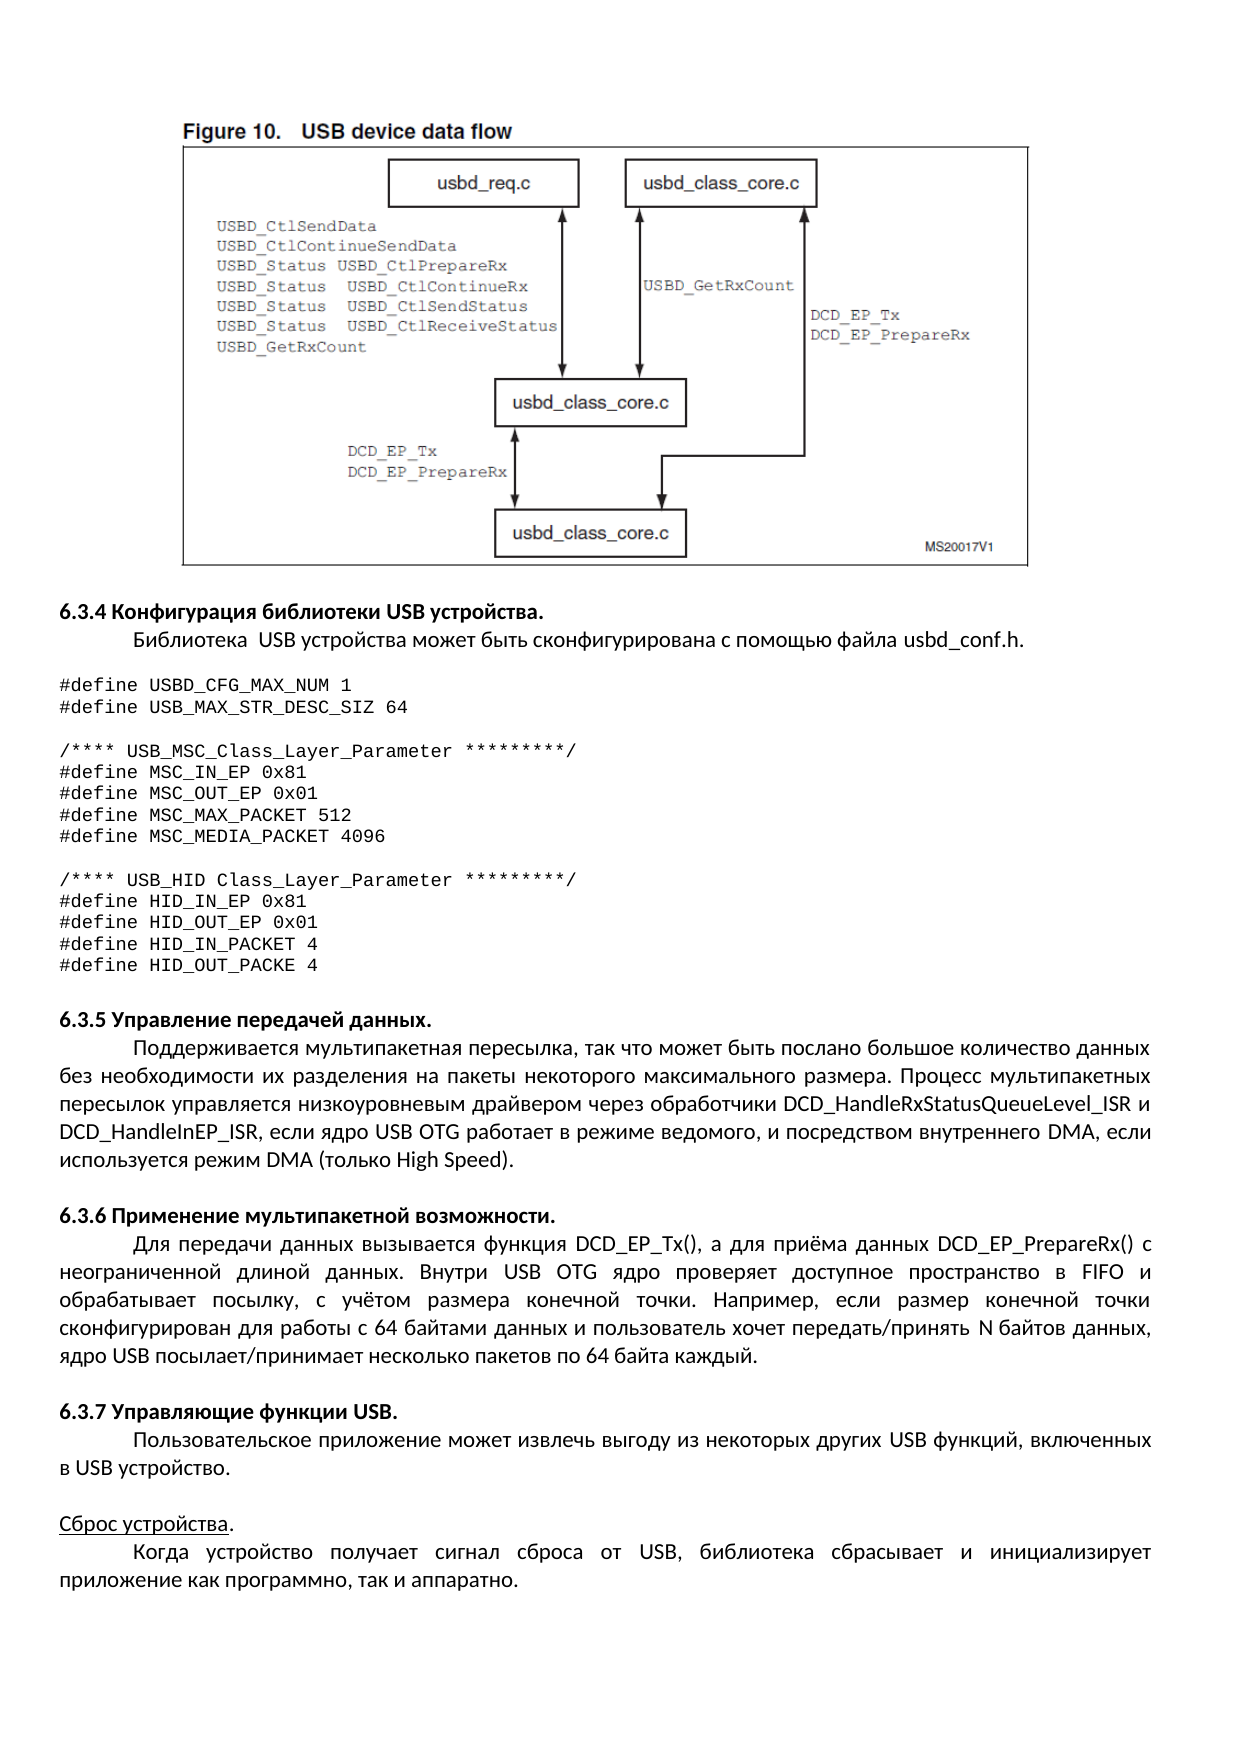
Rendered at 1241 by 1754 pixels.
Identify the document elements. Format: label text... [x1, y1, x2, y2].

text #define MSC_OUT_EP 0x01 [59, 784, 1152, 805]
text #define MSC_MAX_PACKET 512 [59, 805, 1152, 827]
text Для передачи данных вызывается функция DCD_EP_Tx(), а для приёма данных DCD_EP_PrepareRx() с неограниченной длиной данных. Внутри USB OTG ядро проверяет доступное пространство в FIFO и обрабатывает посылку, с учётом размера конечной точки. Например, если размер конечной точки сконфигурирован для работы с 64 байтами данных и пользователь хочет передать/принять N байтов данных, ядро USB посылает/принимает несколько пакетов по 64 байта каждый. [59, 1229, 1152, 1369]
text 6.3.6 Применение мультипакетной возможности. [59, 1201, 1152, 1229]
text /**** USB_HID Class_Layer_Parameter *********/ [59, 871, 1152, 892]
text 6.3.4 Конфигурация библиотеки USB устройства. [59, 597, 1152, 625]
text Поддерживается мультипакетная пересылка, так что может быть послано большое количество данных без необходимости их разделения на пакеты некоторого максимального размера. Процесс мультипакетных пересылок управляется низкоуровневым драйвером через обработчики DCD_HandleRxStatusQueueLevel_ISR и DCD_HandleInEP_ISR, если ядро USB OTG работает в режиме ведомого, и посредством внутреннего DMA, если используется режим DMA (только High Speed). [59, 1033, 1152, 1173]
text /**** USB_MSC_Class_Layer_Parameter *********/ [59, 742, 1152, 763]
text Сброс устройства. [59, 1509, 1152, 1537]
picture [174, 118, 1037, 570]
text #define USB_MAX_STR_DESC_SIZ 64 [59, 697, 1152, 719]
text #define USBD_CFG_MAX_NUM 1 [59, 676, 1152, 697]
text 6.3.7 Управляющие функции USB. [59, 1397, 1152, 1425]
text #define MSC_MEDIA_PACKET 4096 [59, 827, 1152, 848]
text Когда устройство получает сигнал сброса от USB, библиотека сбрасывает и инициализирует приложение как программно, так и аппаратно. [59, 1537, 1152, 1593]
text Пользовательское приложение может извлечь выгоду из некоторых других USB функций, включенных в USB устройство. [59, 1425, 1152, 1481]
text #define HID_IN_EP 0x81 [59, 892, 1152, 913]
text #define HID_OUT_EP 0x01 [59, 913, 1152, 934]
text #define HID_OUT_PACKE 4 [59, 956, 1152, 977]
text 6.3.5 Управление передачей данных. [59, 1005, 1152, 1033]
text #define HID_IN_PACKET 4 [59, 934, 1152, 956]
text Библиотека USB устройства может быть сконфигурирована с помощью файла usbd_conf.h. [59, 625, 1152, 653]
text #define MSC_IN_EP 0x81 [59, 763, 1152, 784]
